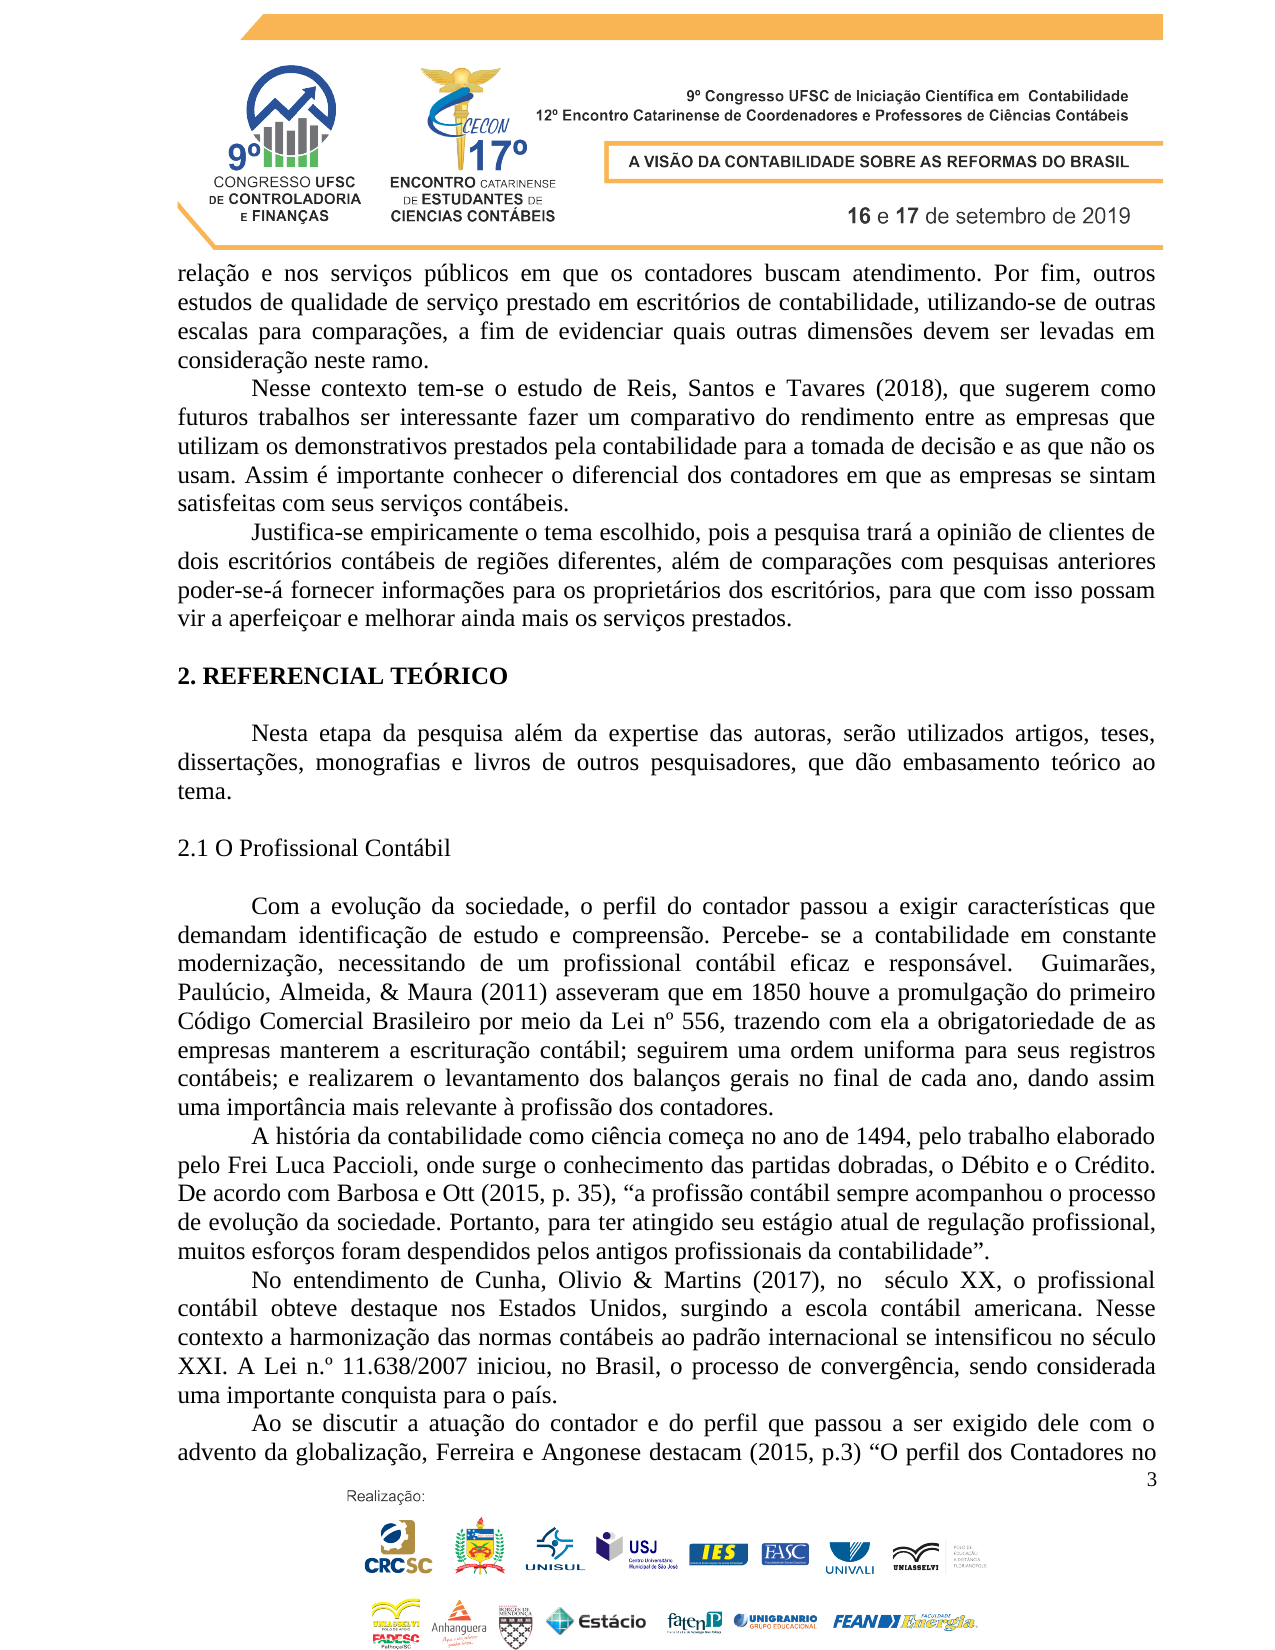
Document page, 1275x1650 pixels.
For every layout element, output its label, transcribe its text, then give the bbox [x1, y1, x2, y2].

text Com a evolução da sociedade, o perfil do contador passou a exigir características que demandam identificação de estudo e compreensão. Percebe- se a contabilidade em constante modernização, necessitando de um profissional contábil eficaz e responsável. Guimarães, Paulúcio, Almeida, & Maura (2011) asseveram que em 1850 houve a promulgação do primeiro Código Comercial Brasileiro por meio da Lei nº 556, trazendo com ela a obrigatoriedade de as empresas manterem a escrituração contábil; seguirem uma ordem uniforma para seus registros contábeis; e realizarem o levantamento dos balanços gerais no final de cada ano, dando assim uma importância mais relevante à profissão dos contadores. [177, 891, 1157, 1121]
text No entendimento de Cunha, Olivio & Martins (2017), no século XX, o profissional contábil obteve destaque nos Estados Unidos, surgindo a escola contábil americana. Nesse contexto a harmonização das normas contábeis ao padrão internacional se intensificou no século XXI. A Lei n.º 11.638/2007 iniciou, no Brasil, o processo de convergência, sendo considerada uma importante conquista para o país. [177, 1265, 1157, 1408]
text 2.1 O Profissional Contábil [177, 833, 1157, 862]
text Nesta etapa da pesquisa além da expertise das autoras, serão utilizados artigos, teses, dissertações, monografias e livros de outros pesquisadores, que dão embasamento teórico ao tema. [177, 718, 1157, 805]
text Justifica-se empiricamente o tema escolhido, pois a pesquisa trará a opinião de clientes de dois escritórios contábeis de regiões diferentes, além de comparações com pesquisas anteriores poder-se-á fornecer informações para os proprietários dos escritórios, para que com isso possam vir a aperfeiçoar e melhorar ainda mais os serviços prestados. [177, 517, 1157, 632]
text Nesse contexto tem-se o estudo de Reis, Santos e Tavares (2018), que sugerem como futuros trabalhos ser interessante fazer um comparativo do rendimento entre as empresas que utilizam os demonstrativos prestados pela contabilidade para a tomada de decisão e as que não os usam. Assim é importante conhecer o diferencial dos contadores em que as empresas se sintam satisfeitas com seus serviços contábeis. [177, 373, 1157, 517]
picture [177, 14, 1164, 259]
text 2. REFERENCIAL TEÓRICO [177, 661, 1157, 690]
text A história da contabilidade como ciência começa no ano de 1494, pelo trabalho elaborado pelo Frei Luca Paccioli, onde surge o conhecimento das partidas dobradas, o Débito e o Crédito. De acordo com Barbosa e Ott (2015, p. 35), “a profissão contábil sempre acompanhou o processo de evolução da sociedade. Portanto, para ter atingido seu estágio atual de regulação profissional, muitos esforços foram despendidos pelos antigos profissionais da contabilidade”. [177, 1121, 1157, 1265]
picture [347, 1490, 987, 1650]
